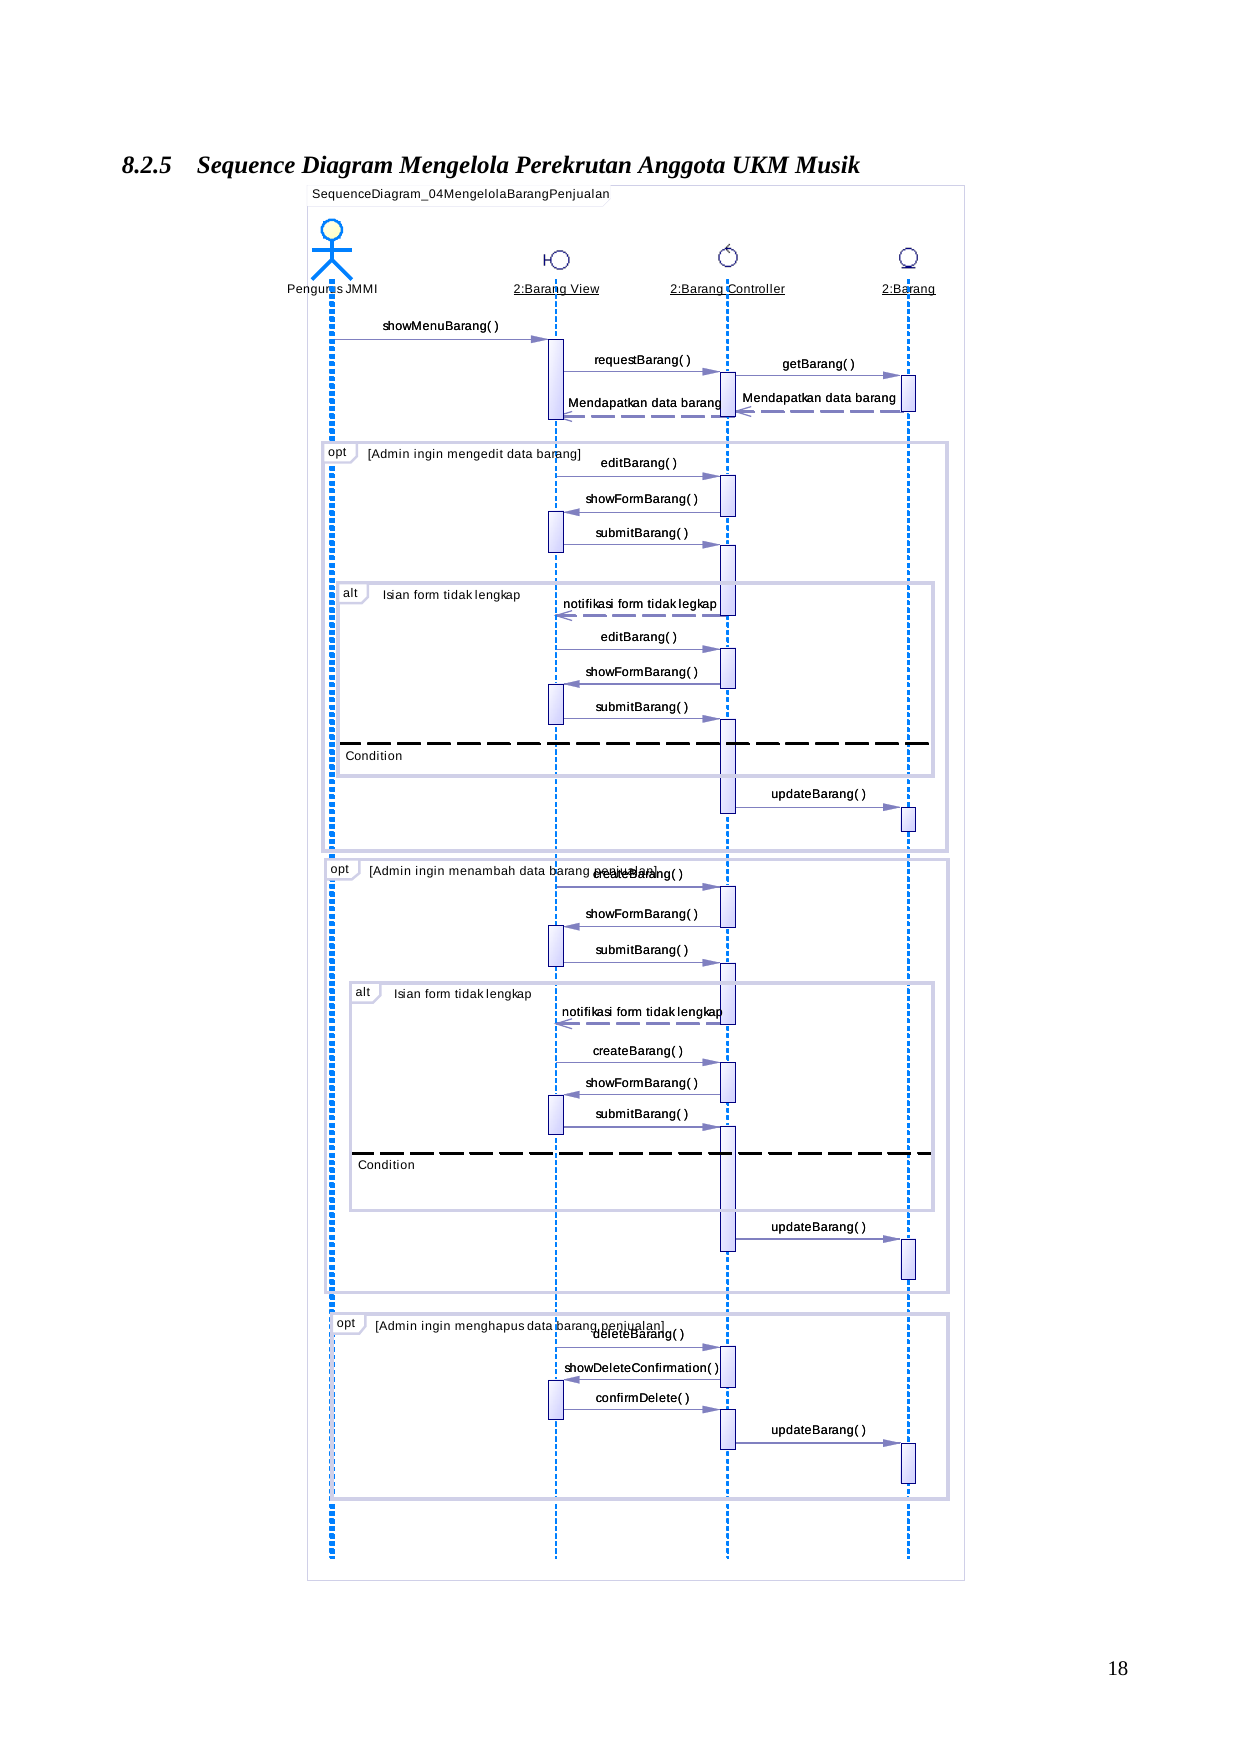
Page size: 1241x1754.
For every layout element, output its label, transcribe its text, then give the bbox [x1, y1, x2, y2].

subtitle Sequence Diagram Mengelola Perekrutan Anggota UKM Musik [122, 150, 1128, 179]
